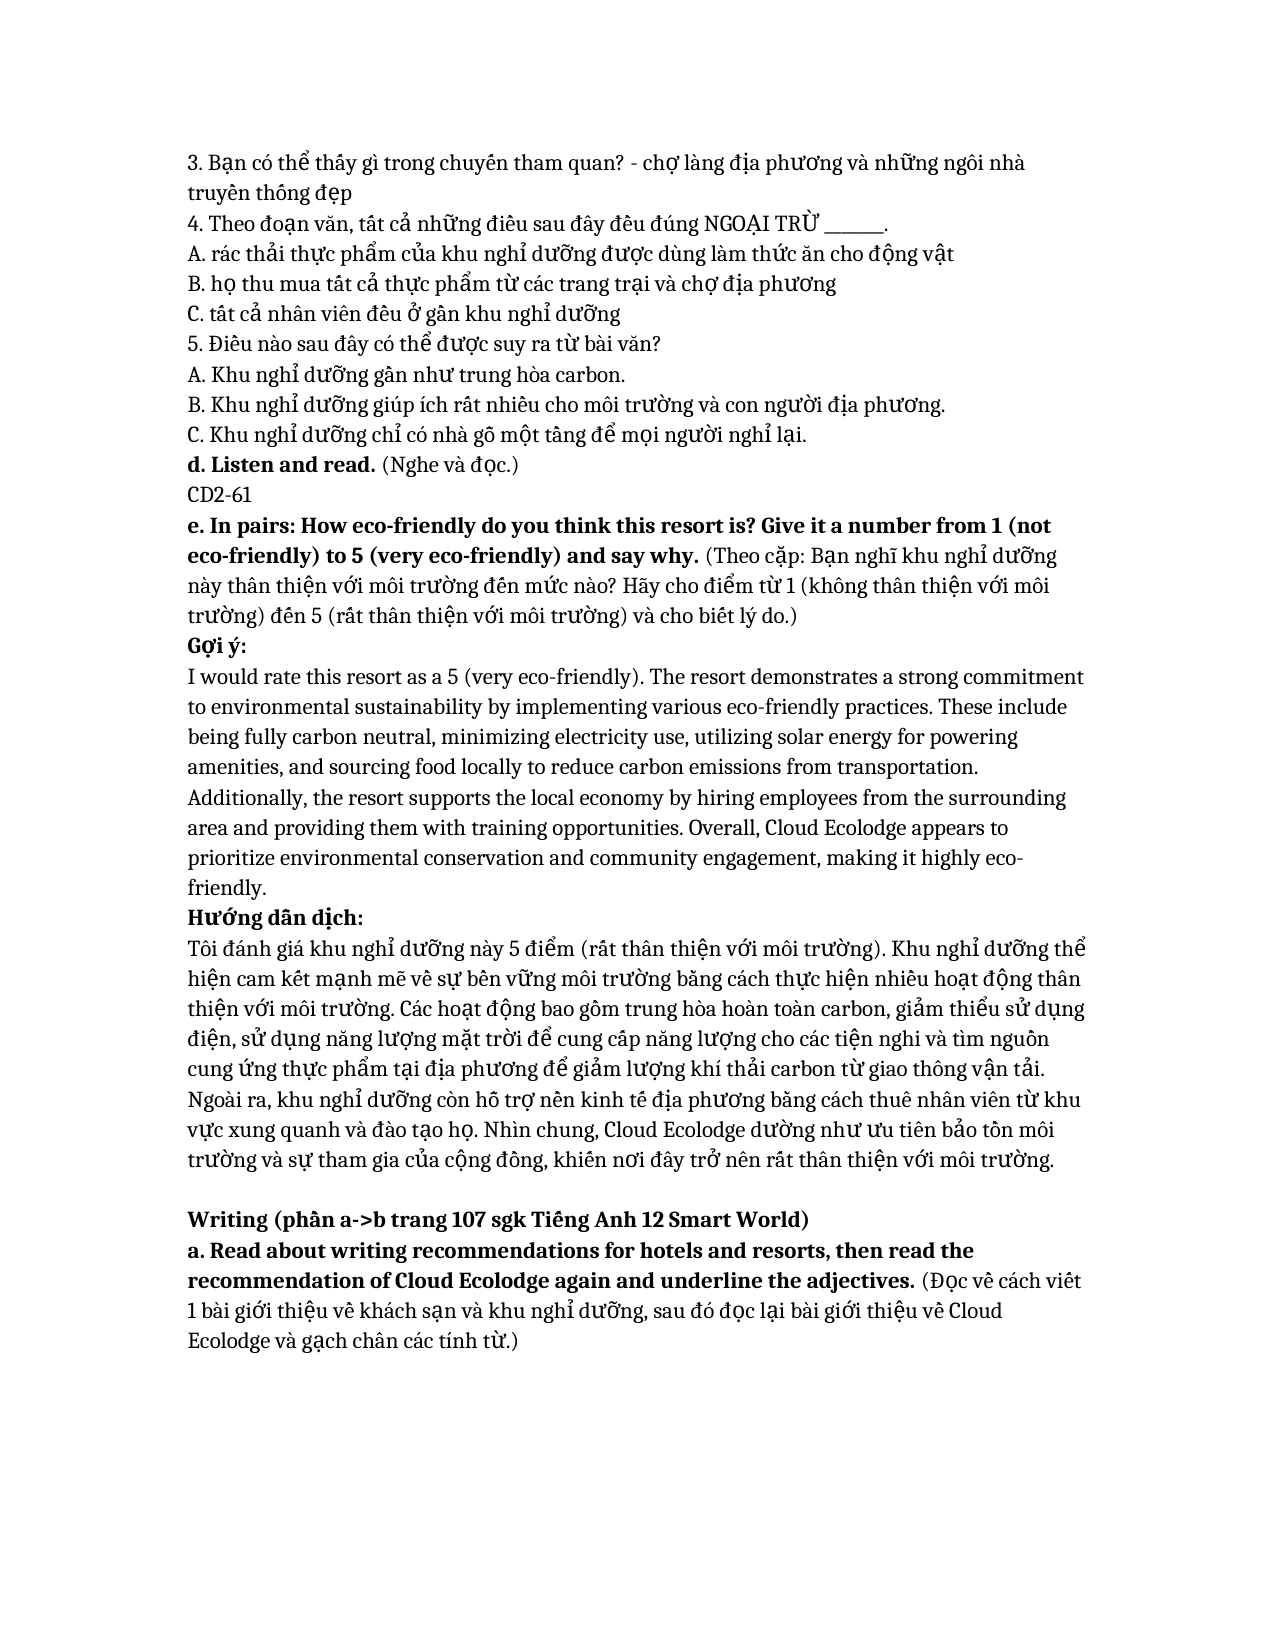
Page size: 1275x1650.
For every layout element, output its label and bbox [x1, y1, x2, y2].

text [187, 150, 1087, 1475]
